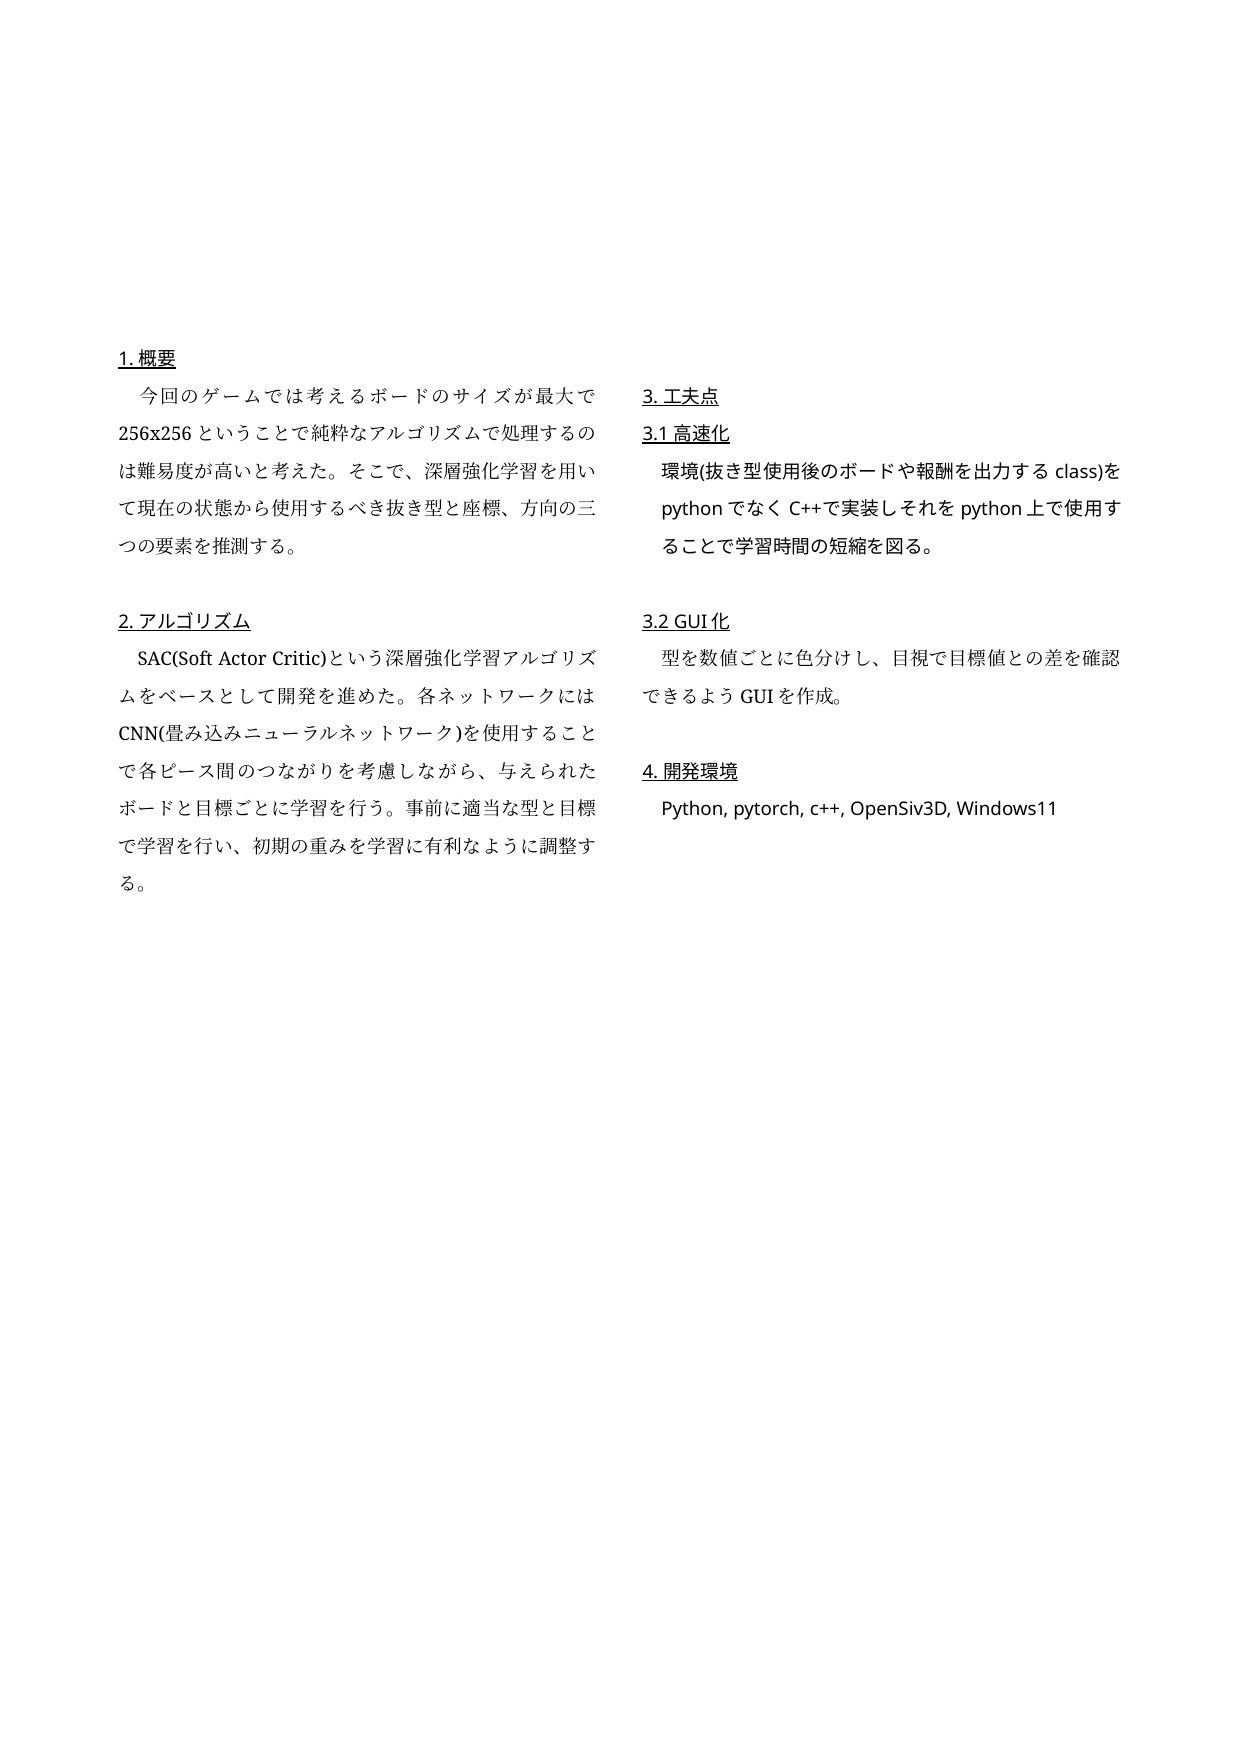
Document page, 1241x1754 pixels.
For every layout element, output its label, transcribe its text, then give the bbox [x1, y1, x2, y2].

text 型を数値ごとに色分けし、目視で目標値との差を確認できるようGUIを作成。 [642, 639, 1122, 714]
text 今回のゲームでは考えるボードのサイズが最大で256x256ということで純粋なアルゴリズムで処理するのは難易度が高いと考えた。そこで、深層強化学習を用いて現在の状態から使用するべき抜き型と座標、方向の三つの要素を推測する。 [118, 376, 598, 564]
text 1. 概要 [118, 339, 598, 376]
text 3.2 GUI化 [642, 601, 1122, 639]
text SAC(Soft Actor Critic)という深層強化学習アルゴリズムをベースとして開発を進めた。各ネットワークにはCNN(畳み込みニューラルネットワーク)を使用することで各ピース間のつながりを考慮しながら、与えられたボードと目標ごとに学習を行う。事前に適当な型と目標で学習を行い、初期の重みを学習に有利なように調整する。 [118, 639, 598, 901]
text Python, pytorch, c++, OpenSiv3D, Windows11 [642, 789, 1122, 826]
text 2. アルゴリズム [118, 601, 598, 639]
text 3. 工夫点 [642, 376, 1122, 414]
text 4. 開発環境 [642, 751, 1122, 789]
text 3.1 高速化 環境(抜き型使用後のボードや報酬を出力するclass)をpythonでなくC++で実装しそれをpython上で使用することで学習時間の短縮を図る。 [642, 414, 1122, 564]
